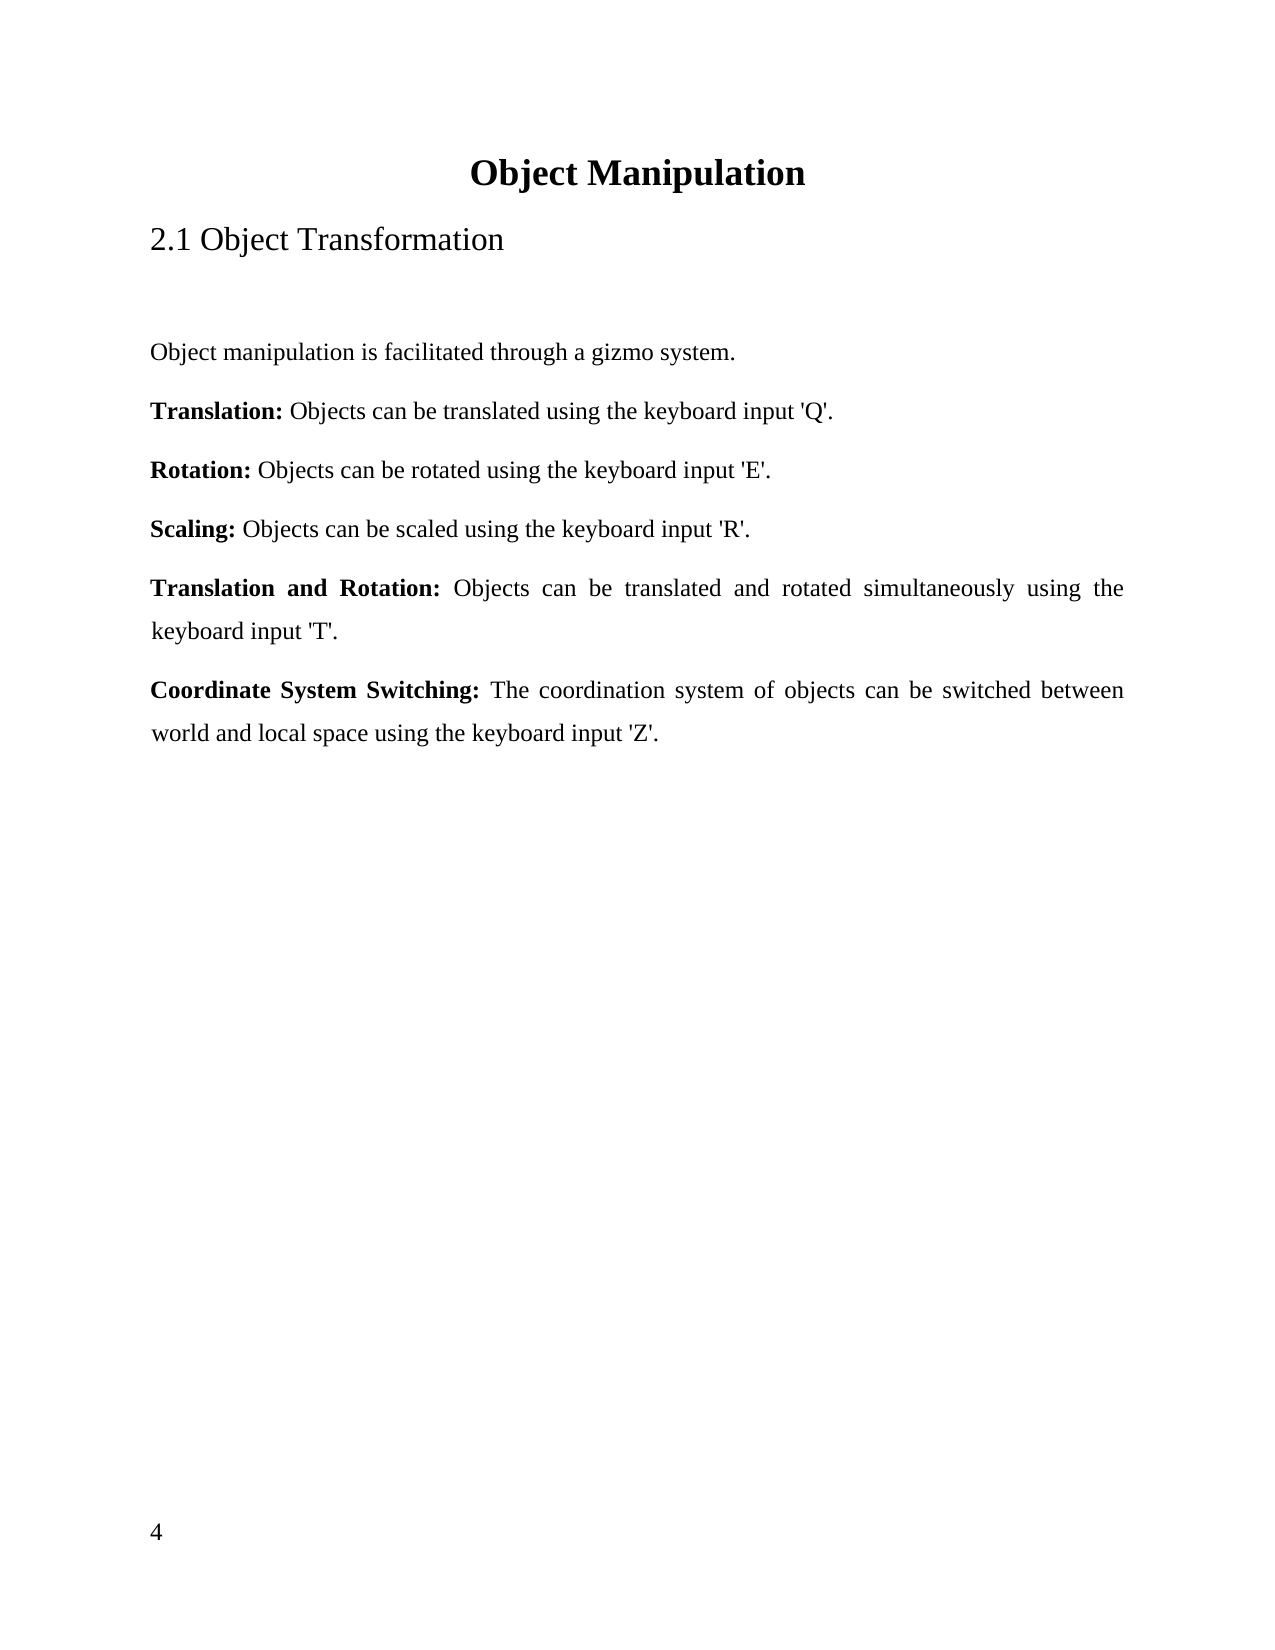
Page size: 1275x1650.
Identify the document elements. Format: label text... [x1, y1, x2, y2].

text Scaling: Objects can be scaled using the keyboard input 'R'. [150, 514, 1125, 543]
text Translation and Rotation: Objects can be translated and rotated simultaneously using the keyboard input 'T'. [150, 573, 1125, 644]
text Coordinate System Switching: The coordination system of objects can be switched between world and local space using the keyboard input 'Z'. [150, 675, 1125, 747]
subtitle 2.1 Object Transformation [150, 220, 1125, 258]
subtitle Object Manipulation [150, 150, 1125, 193]
text Translation: Objects can be translated using the keyboard input 'Q'. [150, 396, 1125, 425]
text Rotation: Objects can be rotated using the keyboard input 'E'. [150, 455, 1125, 484]
text Object manipulation is facilitated through a gizmo system. [150, 337, 1125, 366]
